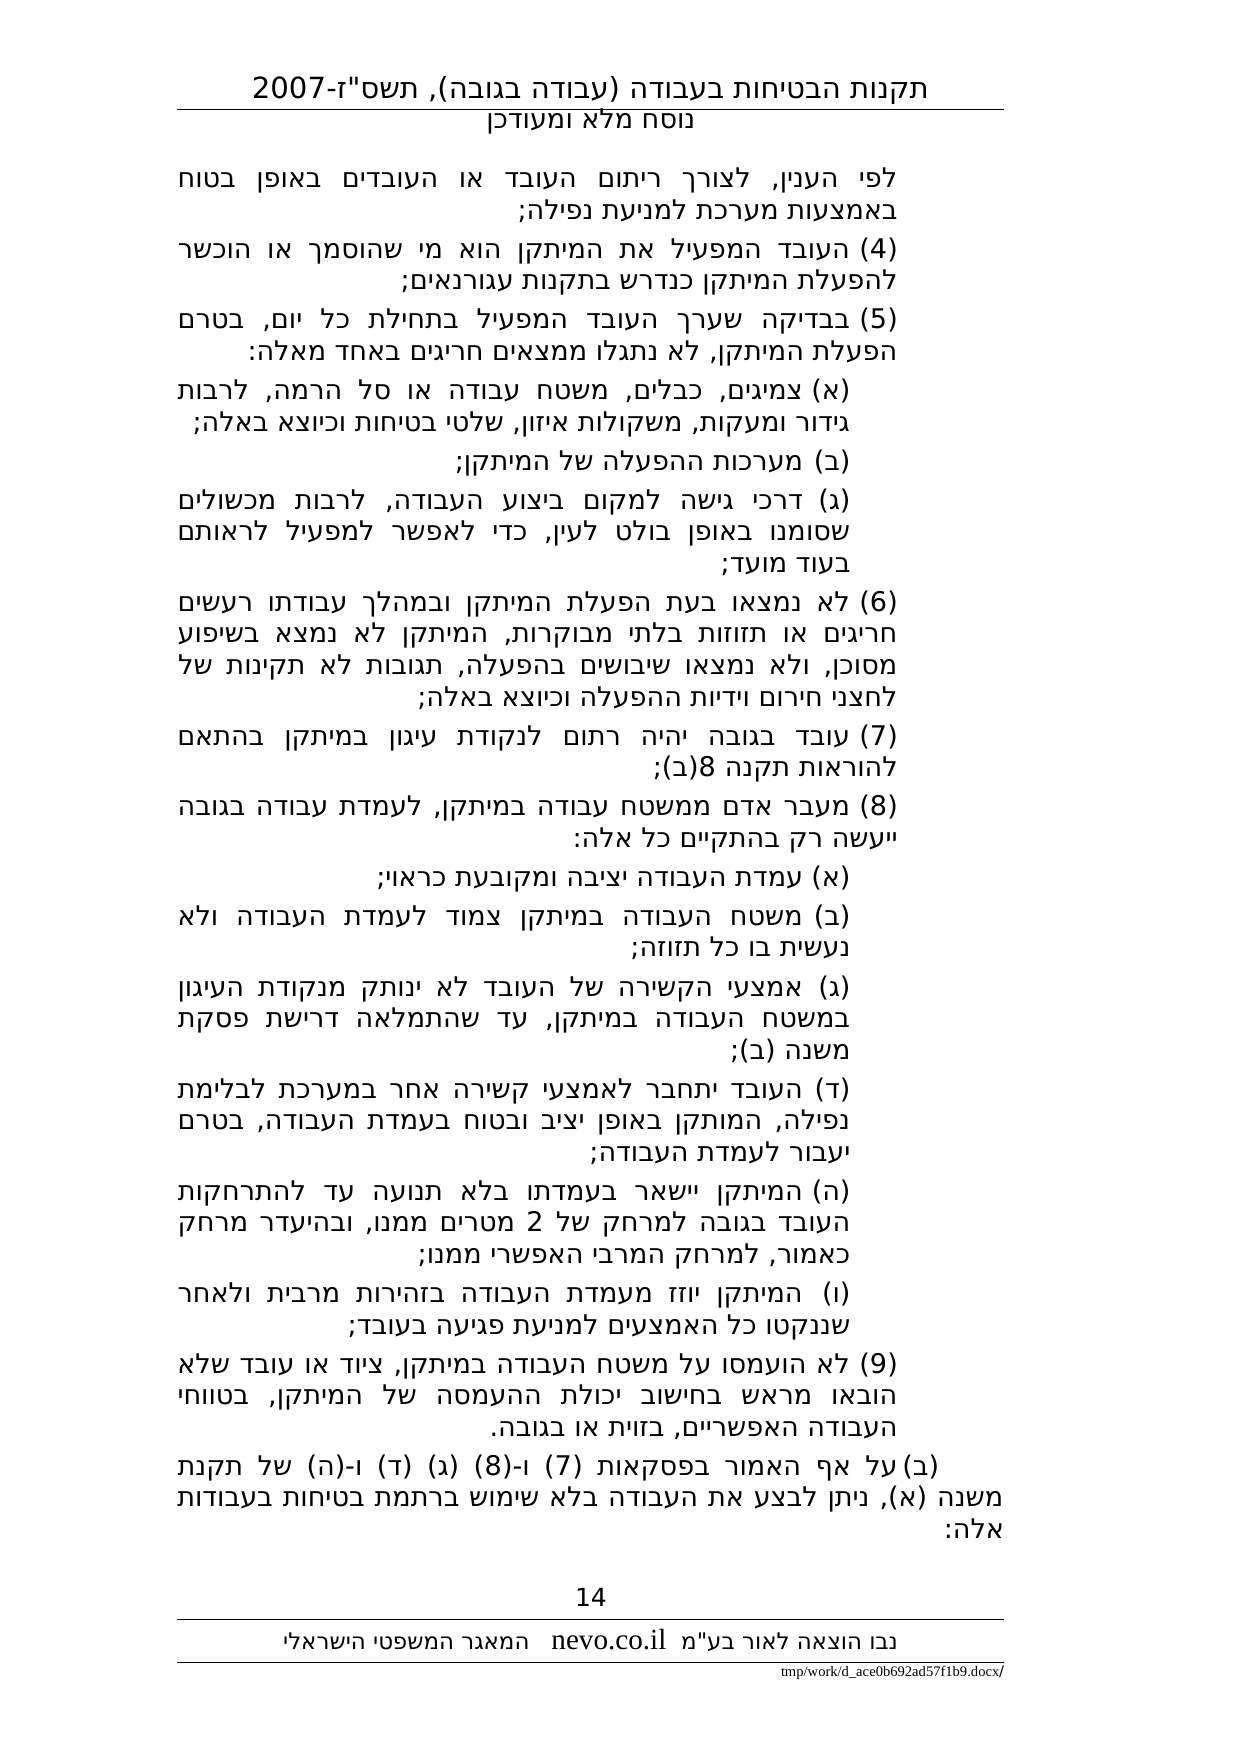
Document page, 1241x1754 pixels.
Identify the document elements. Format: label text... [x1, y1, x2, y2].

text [177, 162, 898, 226]
text (א) עמדת העבודה יציבה ומקובעת כראוי; [177, 861, 851, 893]
text (ג) אמצעי הקשירה של העובד לא ינותק מנקודת העיגון במשטח העבודה במיתקן, עד שהתמלאה דרישת פסקת משנה (ב); [177, 971, 851, 1066]
text (9) לא הועמסו על משטח העבודה במיתקן, ציוד או עובד שלא הובאו מראש בחישוב יכולת ההעמסה של המיתקן, בטווחי העבודה האפשריים, בזוית או בגובה. [177, 1348, 898, 1443]
text (8) מעבר אדם ממשטח עבודה במיתקן, לעמדת עבודה בגובה ייעשה רק בהתקיים כל אלה: [177, 791, 898, 854]
text (6) לא נמצאו בעת הפעלת המיתקן ובמהלך עבודתו רעשים חריגים או תזוזות בלתי מבוקרות, המיתקן לא נמצא בשיפוע מסוכן, ולא נמצאו שיבושים בהפעלה, תגובות לא תקינות של לחצני חירום וידיות ההפעלה וכיוצא באלה; [177, 586, 898, 712]
text (ב) משטח העבודה במיתקן צמוד לעמדת העבודה ולא נעשית בו כל תזוזה; [177, 900, 851, 963]
text (7) עובד בגובה יהיה רתום לנקודת עיגון במיתקן בהתאם להוראות תקנה 8(ב); [177, 720, 898, 783]
text (ב) על אף האמור בפסקאות (7) ו-(8) (ג) (ד) ו-(ה) של תקנת משנה (א), ניתן לבצע את העבודה בלא שימוש ברתמת בטיחות בעבודות אלה: [177, 1450, 1004, 1545]
text (4) העובד המפעיל את המיתקן הוא מי שהוסמך או הוכשר להפעלת המיתקן כנדרש בתקנות עגורנאים; [177, 233, 898, 296]
text (ד) העובד יתחבר לאמצעי קשירה אחר במערכת לבלימת נפילה, המותקן באופן יציב ובטוח בעמדת העבודה, בטרם יעבור לעמדת העבודה; [177, 1073, 851, 1168]
text (ג) דרכי גישה למקום ביצוע העבודה, לרבות מכשולים שסומנו באופן בולט לעין, כדי לאפשר למפעיל לראותם בעוד מועד; [177, 484, 851, 579]
text (ב) מערכות ההפעלה של המיתקן; [177, 445, 851, 476]
text (א) צמיגים, כבלים, משטח עבודה או סל הרמה, לרבות גידור ומעקות, משקולות איזון, שלטי בטיחות וכיוצא באלה; [177, 374, 851, 437]
text (ו) המיתקן יוזז מעמדת העבודה בזהירות מרבית ולאחר שננקטו כל האמצעים למניעת פגיעה בעובד; [177, 1277, 851, 1341]
text (ה) המיתקן יישאר בעמדתו בלא תנועה עד להתרחקות העובד בגובה למרחק של 2 מטרים ממנו, ובהיעדר מרחק כאמור, למרחק המרבי האפשרי ממנו; [177, 1175, 851, 1270]
text (5) בבדיקה שערך העובד המפעיל בתחילת כל יום, בטרם הפעלת המיתקן, לא נתגלו ממצאים חריגים באחד מאלה: [177, 304, 898, 367]
